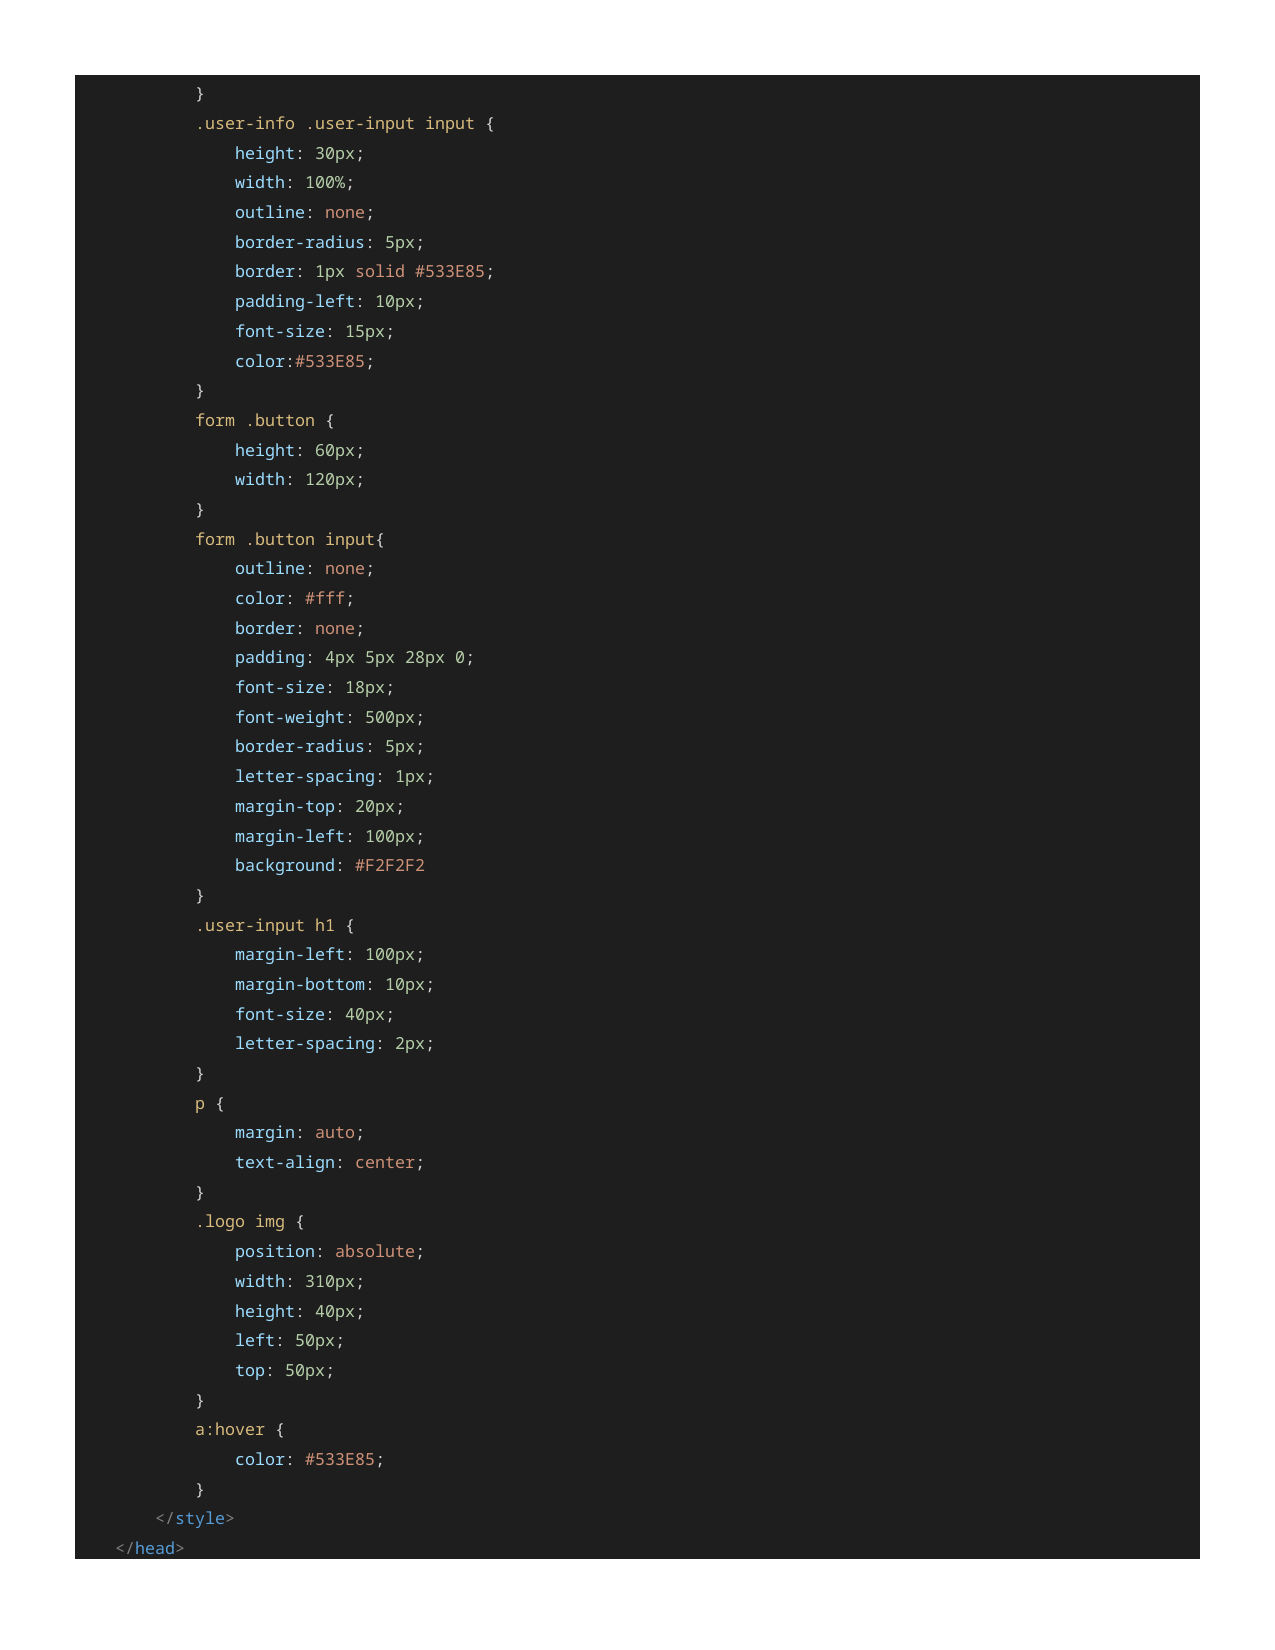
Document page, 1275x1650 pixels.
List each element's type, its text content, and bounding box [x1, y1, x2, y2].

text top: 50px; [75, 1352, 1200, 1381]
text padding-left: 10px; [75, 283, 1200, 312]
text margin-bottom: 10px; [75, 966, 1200, 995]
text margin-left: 100px; [75, 817, 1200, 847]
text border-radius: 5px; [75, 728, 1200, 758]
text width: 310px; [75, 1262, 1200, 1292]
text .user-info .user-input input { [75, 105, 1200, 134]
text background: #F2F2F2 [75, 847, 1200, 877]
text a:hover { [75, 1411, 1200, 1441]
text </head> [75, 1530, 1200, 1559]
text width: 100%; [75, 164, 1200, 194]
text border: 1px solid #533E85; [75, 253, 1200, 283]
text .logo img { [75, 1203, 1200, 1233]
text height: 30px; [75, 134, 1200, 164]
text letter-spacing: 1px; [75, 758, 1200, 787]
text color: #fff; [75, 580, 1200, 609]
text } [75, 1470, 1200, 1500]
text font-weight: 500px; [75, 698, 1200, 728]
text .user-input h1 { [75, 906, 1200, 936]
text } [75, 491, 1200, 520]
text font-size: 40px; [75, 995, 1200, 1025]
text form .button input{ [75, 520, 1200, 550]
text color:#533E85; [75, 342, 1200, 372]
text </style> [75, 1500, 1200, 1530]
text border-radius: 5px; [75, 223, 1200, 253]
text outline: none; [75, 550, 1200, 580]
text border: none; [75, 609, 1200, 639]
text } [75, 877, 1200, 906]
text text-align: center; [75, 1144, 1200, 1173]
text p { [75, 1084, 1200, 1114]
text } [75, 372, 1200, 402]
text font-size: 18px; [75, 669, 1200, 698]
text } [75, 1381, 1200, 1411]
text } [75, 75, 1200, 105]
text margin: auto; [75, 1114, 1200, 1144]
text } [75, 1055, 1200, 1084]
text letter-spacing: 2px; [75, 1025, 1200, 1055]
text outline: none; [75, 194, 1200, 223]
text left: 50px; [75, 1322, 1200, 1352]
text font-size: 15px; [75, 312, 1200, 342]
text margin-top: 20px; [75, 787, 1200, 817]
text form .button { [75, 402, 1200, 431]
text padding: 4px 5px 28px 0; [75, 639, 1200, 669]
text position: absolute; [75, 1233, 1200, 1262]
text color: #533E85; [75, 1441, 1200, 1470]
text margin-left: 100px; [75, 936, 1200, 966]
text width: 120px; [75, 461, 1200, 491]
text height: 60px; [75, 431, 1200, 461]
text } [75, 1173, 1200, 1203]
text height: 40px; [75, 1292, 1200, 1322]
